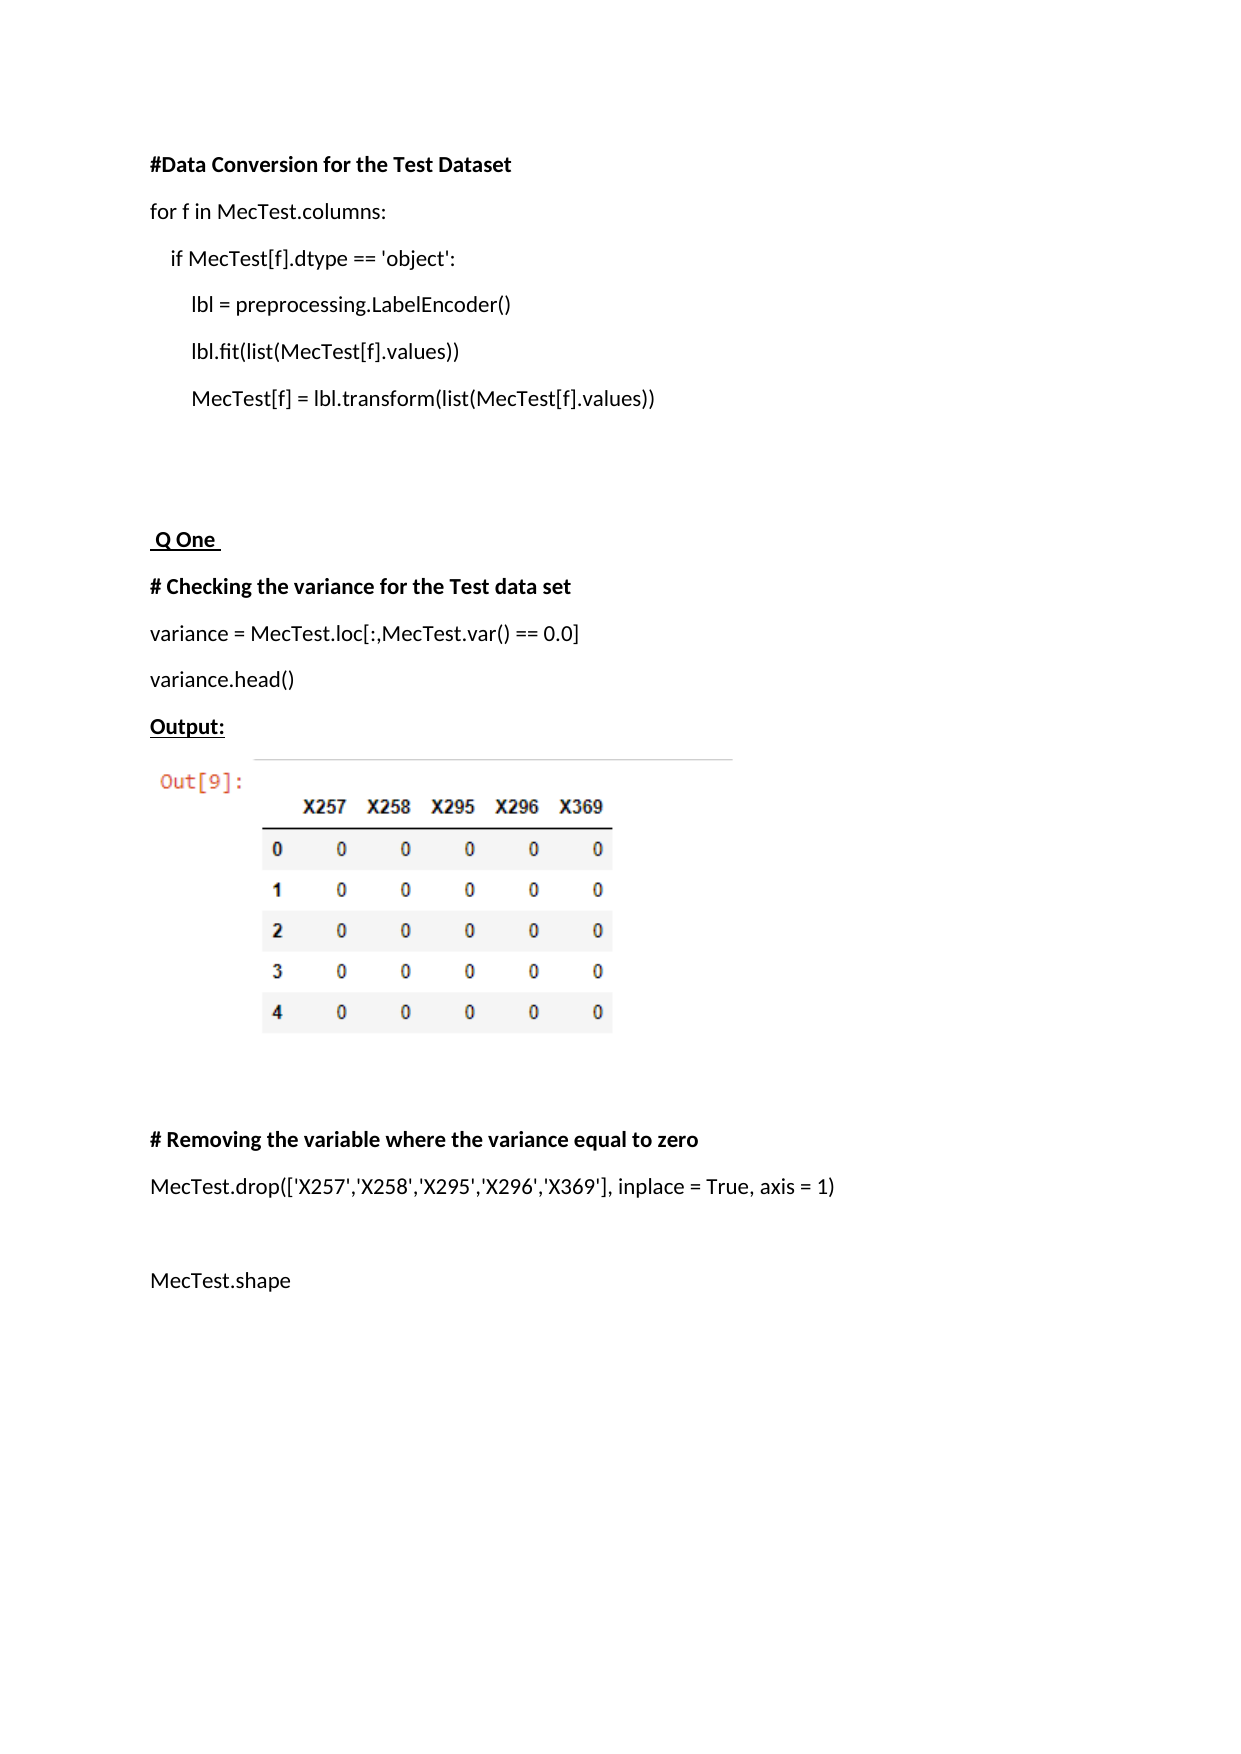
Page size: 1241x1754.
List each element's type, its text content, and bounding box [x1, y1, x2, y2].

text # Checking the variance for the Test data set [150, 572, 1090, 600]
text MecTest.shape [150, 1266, 1090, 1294]
text MecTest.drop(['X257','X258','X295','X296','X369'], inplace = True, axis = 1) [150, 1172, 1090, 1200]
text variance.head() [150, 666, 1090, 694]
text for f in MecTest.columns: [150, 197, 1090, 225]
text # Removing the variable where the variance equal to zero [150, 1125, 1090, 1153]
text lbl = preprocessing.LabelEncoder() [150, 291, 1090, 319]
text #Data Conversion for the Test Dataset [150, 150, 1090, 178]
text Q One [150, 525, 1090, 553]
text variance = MecTest.loc[:,MecTest.var() == 0.0] [150, 619, 1090, 647]
text Output: [150, 712, 1090, 741]
text MecTest[f] = lbl.transform(list(MecTest[f].values)) [150, 384, 1090, 412]
picture [150, 759, 733, 1060]
text lbl.fit(list(MecTest[f].values)) [150, 337, 1090, 366]
text if MecTest[f].dtype == 'object': [150, 244, 1090, 272]
